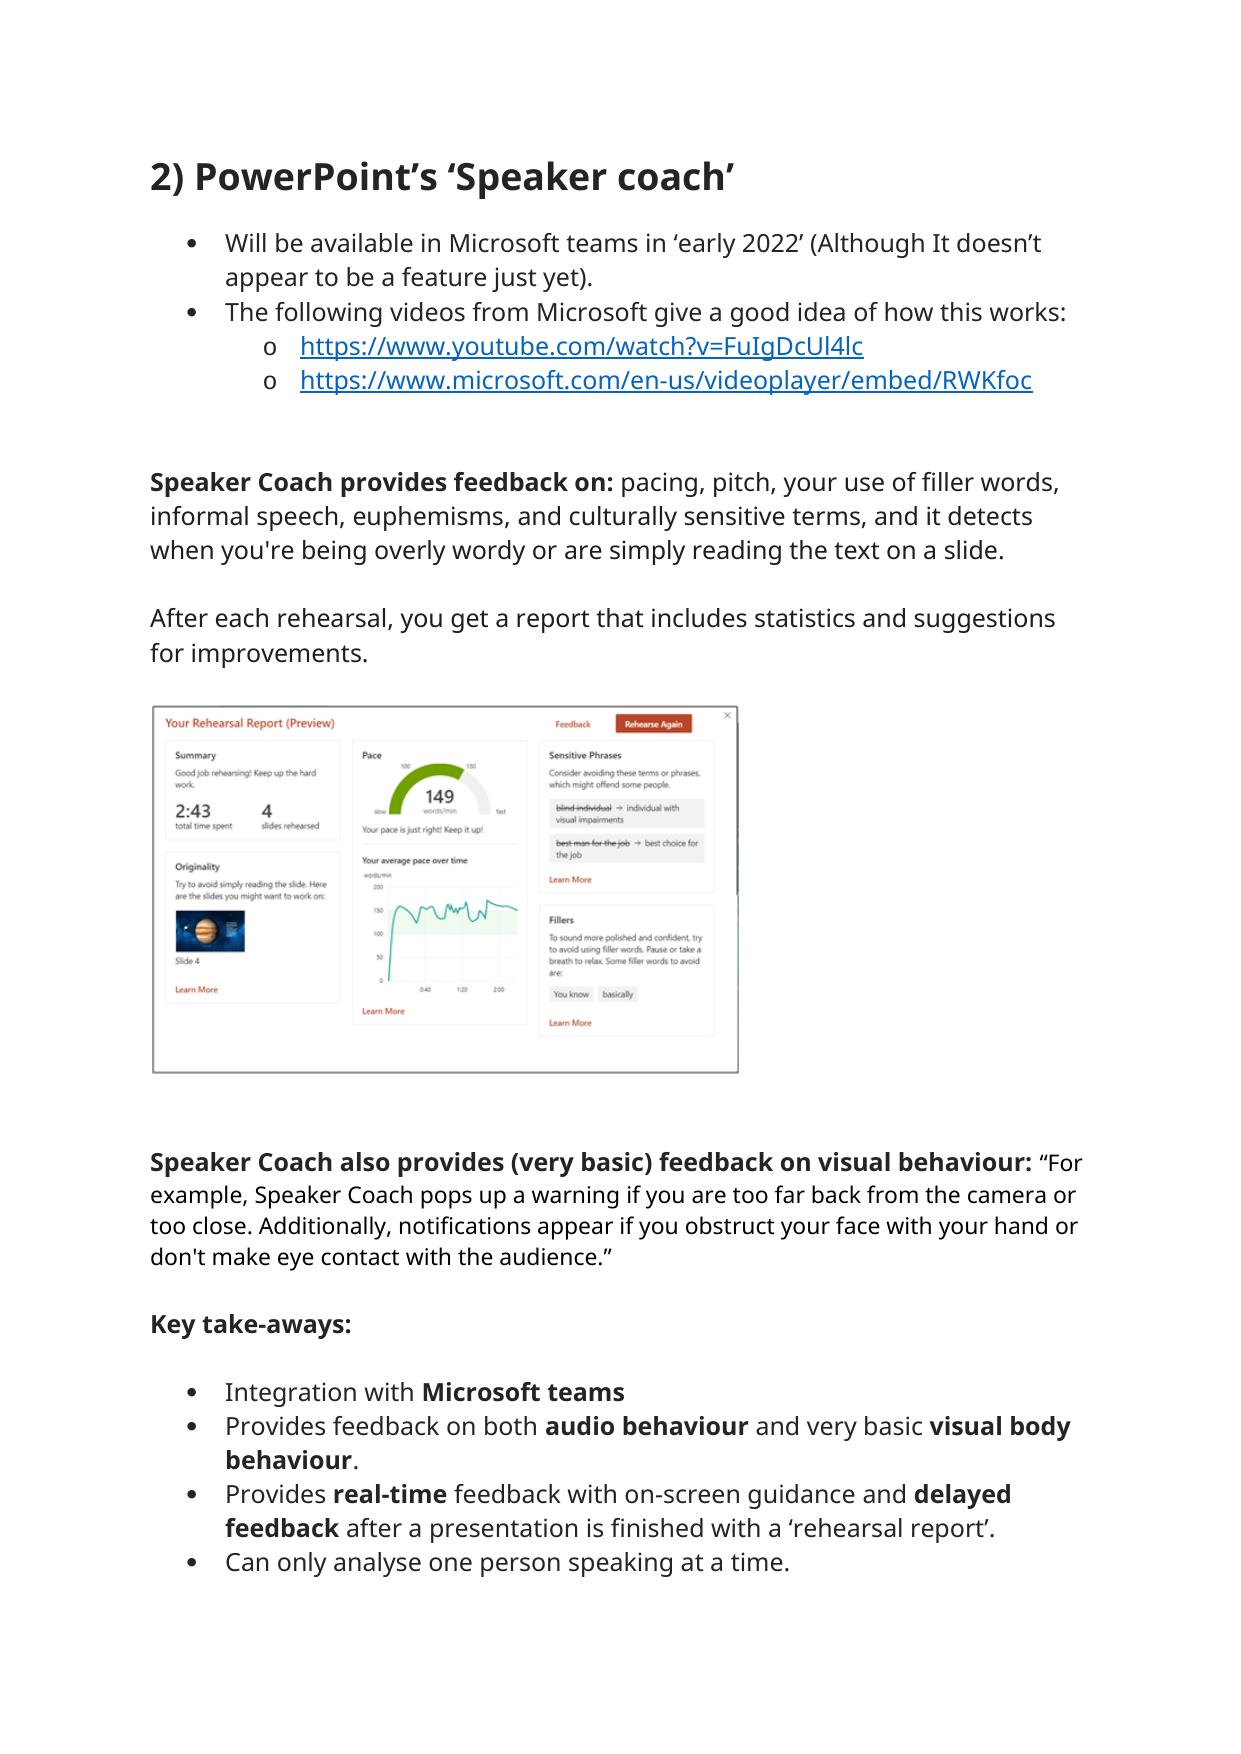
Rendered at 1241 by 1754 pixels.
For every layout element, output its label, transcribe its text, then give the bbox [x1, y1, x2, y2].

list Can only analyse one person speaking at a time. [187, 1545, 1090, 1579]
text 2) PowerPoint’s ‘Speaker coach’ [150, 150, 1090, 201]
list https://www.microsoft.com/en-us/videoplayer/embed/RWKfoc [262, 362, 1090, 397]
list https://www.youtube.com/watch?v=FuIgDcUl4lc [262, 328, 1090, 362]
text Speaker Coach also provides (very basic) feedback on visual behaviour: “For example, Speaker Coach pops up a warning if you are too far back from the camera or too close. Additionally, notifications appear if you obstruct your face with your hand or don't make eye contact with the audience.” [150, 1144, 1090, 1272]
text Key take-aways: [150, 1306, 1090, 1340]
picture [150, 703, 741, 1077]
text After each rehearsal, you get a report that includes statistics and suggestions for improvements. [369, 601, 1090, 669]
text Speaker Coach provides feedback on: pacing, pitch, your use of filler words, informal speech, euphemisms, and culturally sensitive terms, and it detects when you're being overly wordy or are simply reading the text on a slide. [150, 465, 620, 499]
list Provides real-time feedback with on-screen guidance and delayed feedback after a presentation is finished with a ‘rehearsal report’. [187, 1477, 1090, 1545]
list The following videos from Microsoft give a good idea of how this works: [187, 294, 1090, 328]
list Integration with Microsoft teams [187, 1374, 1090, 1408]
list Will be available in Microsoft teams in ‘early 2022’ (Although It doesn’t appear to be a feature just yet). [187, 226, 1090, 294]
list Provides feedback on both audio behaviour and very basic visual body behaviour. [187, 1408, 1090, 1477]
